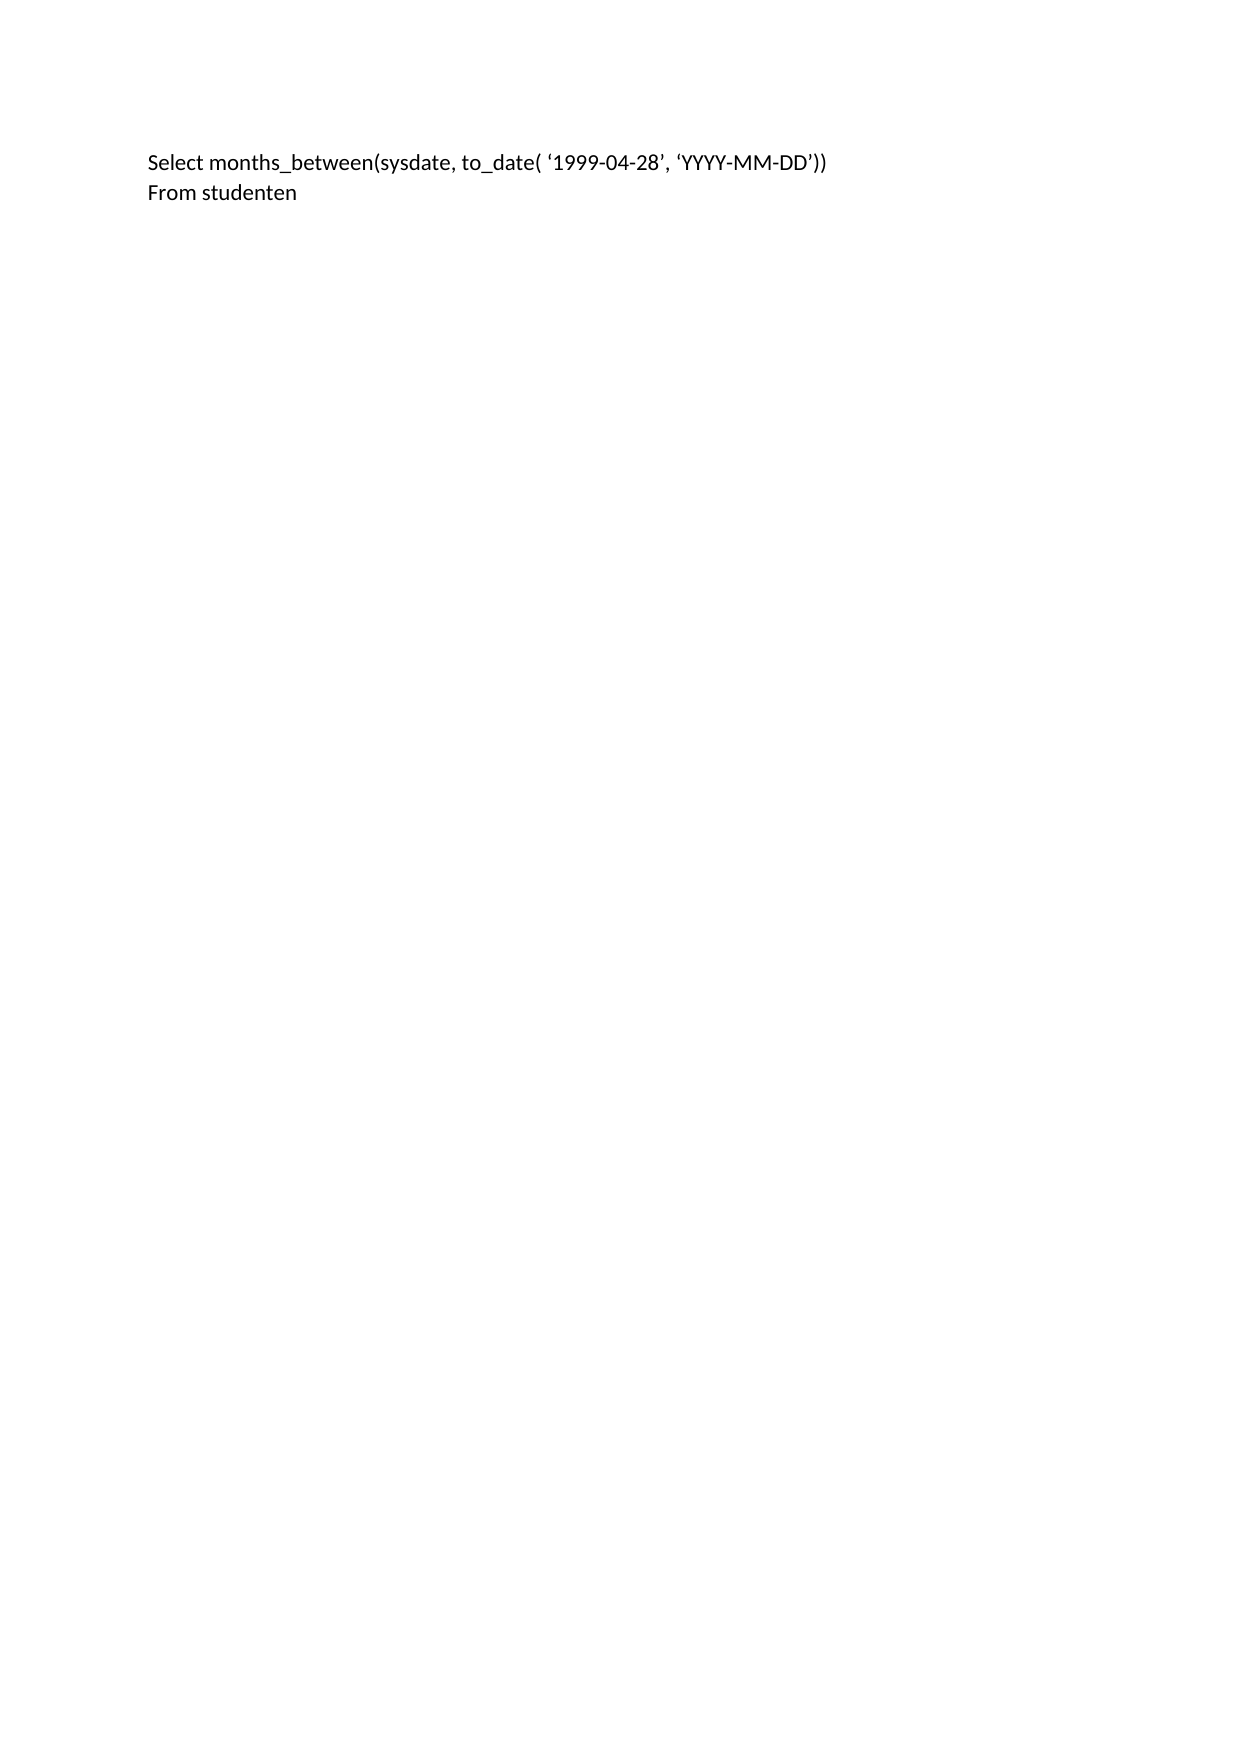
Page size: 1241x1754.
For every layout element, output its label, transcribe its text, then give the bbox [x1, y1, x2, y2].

text Select months_between(sysdate, to_date( ‘1999-04-28’, ‘YYYY-MM-DD’)) [148, 148, 1093, 176]
text From studenten [148, 178, 1093, 206]
